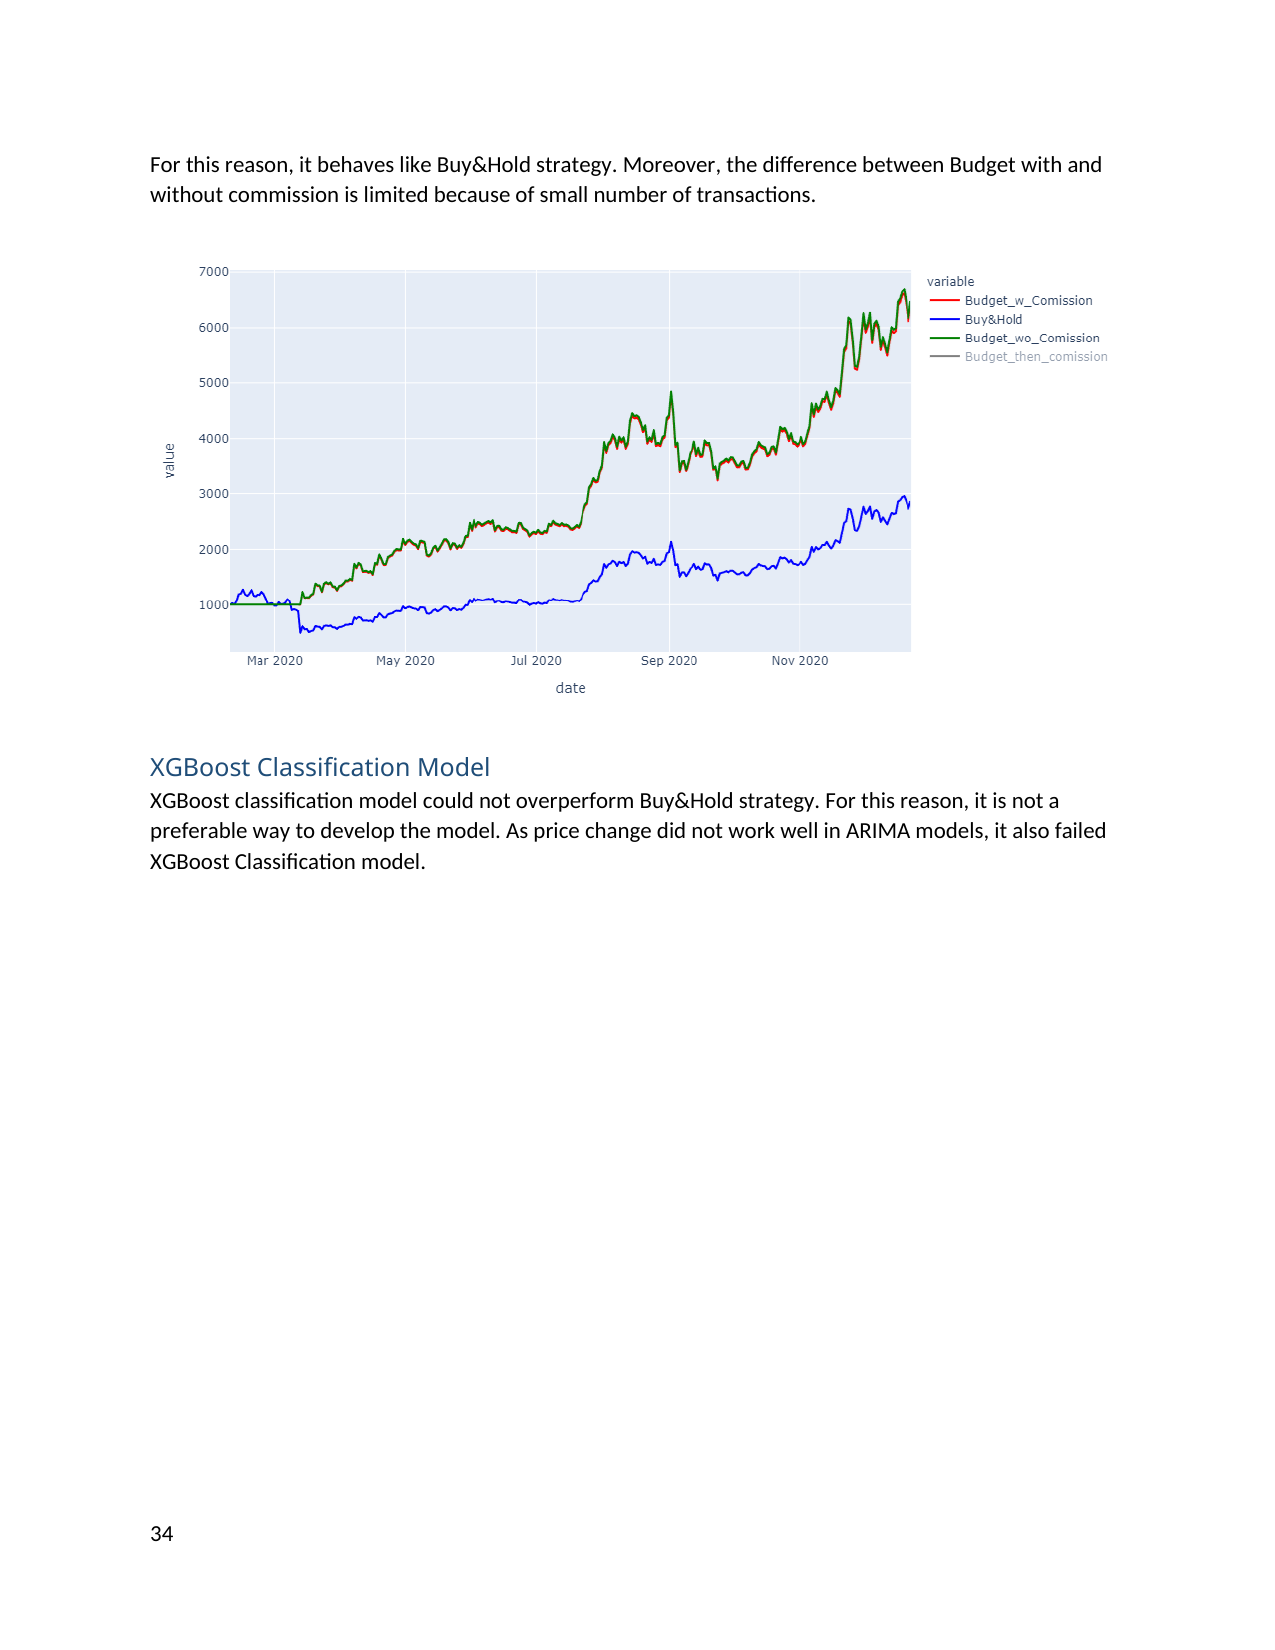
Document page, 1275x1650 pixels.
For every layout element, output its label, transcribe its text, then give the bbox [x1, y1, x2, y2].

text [150, 150, 1125, 731]
subtitle XGBoost Classification Model [150, 749, 1125, 784]
text XGBoost classification model could not overperform Buy&Hold strategy. For this reason, it is not a preferable way to develop the model. As price change did not work well in ARIMA models, it also failed XGBoost Classification model. [150, 786, 1125, 875]
picture [150, 210, 1124, 731]
